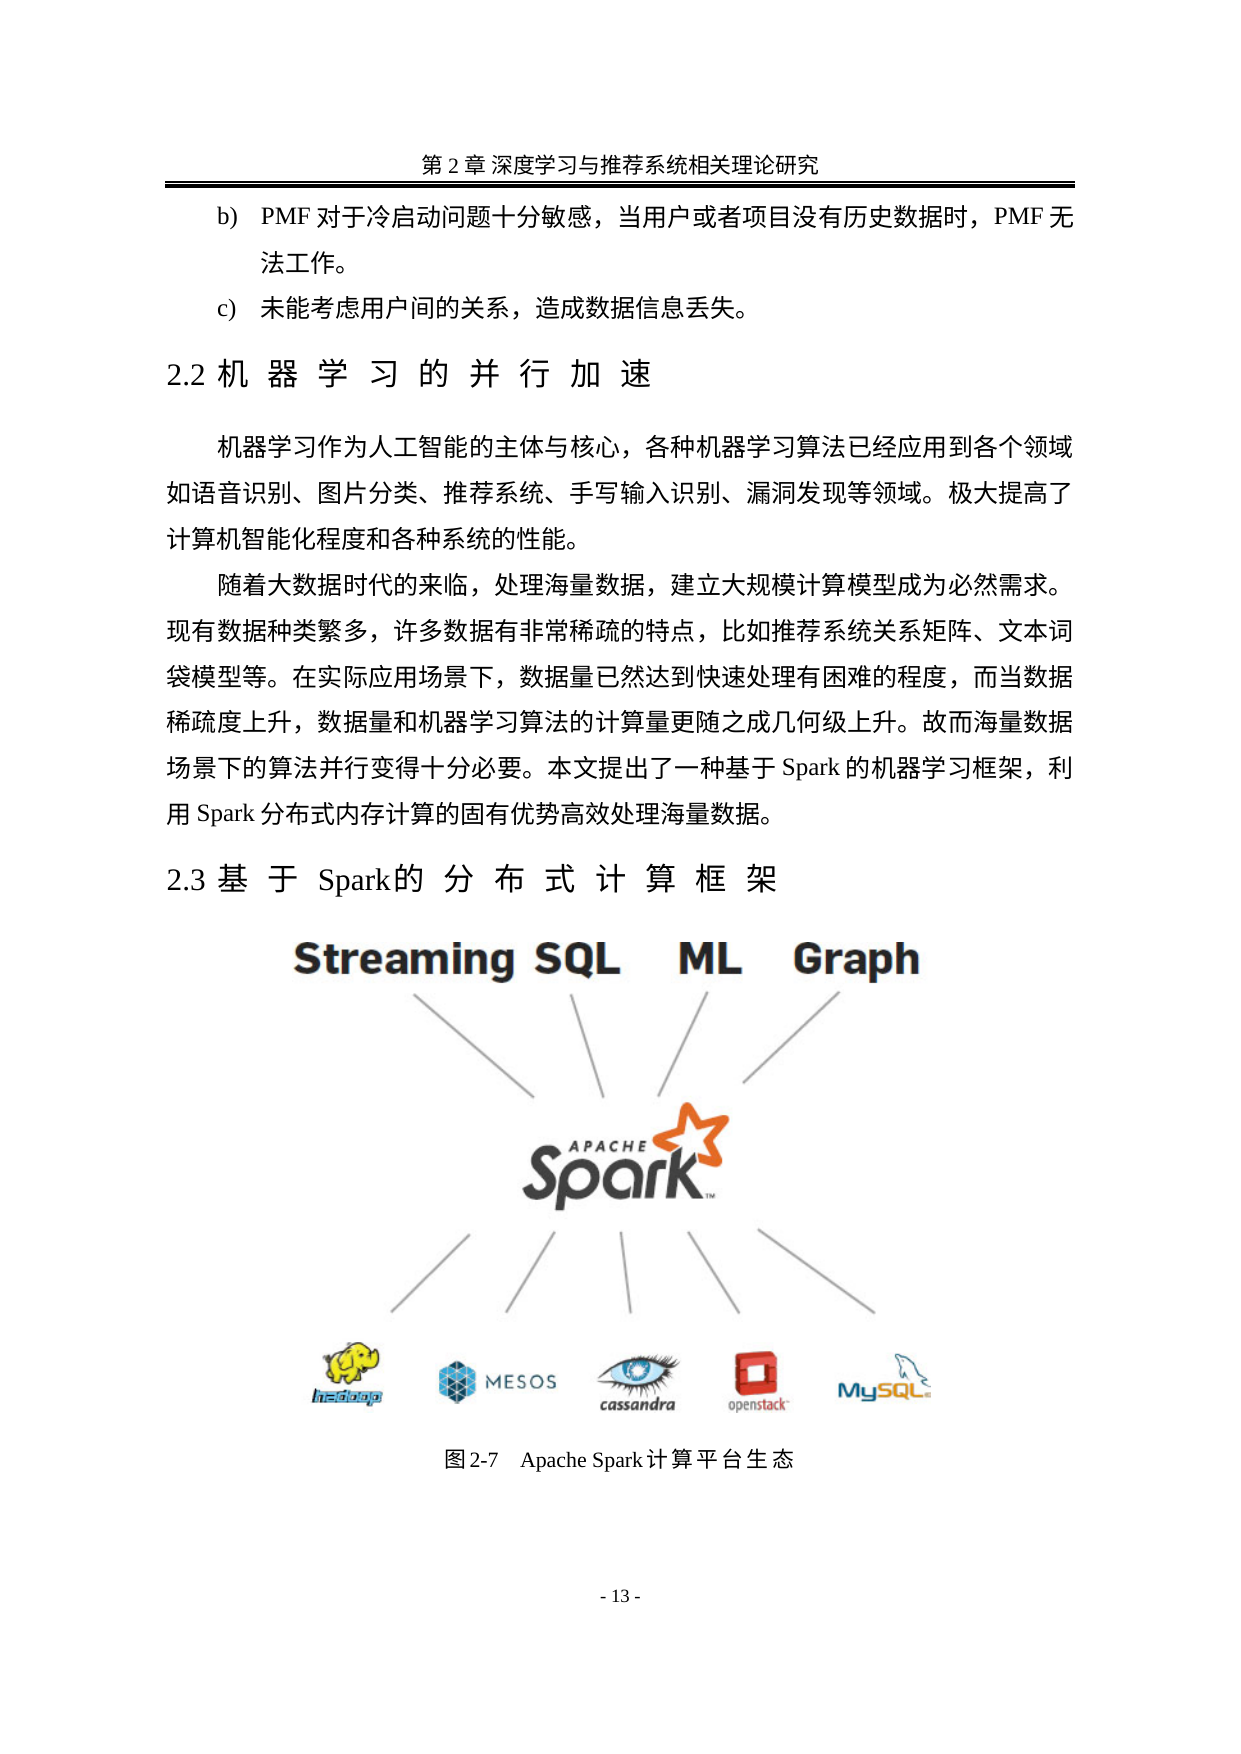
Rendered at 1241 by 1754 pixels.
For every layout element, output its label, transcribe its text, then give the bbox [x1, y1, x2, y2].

list PMF对于冷启动问题十分敏感，当用户或者项目没有历史数据时，PMF无法工作。 [217, 188, 1074, 279]
subtitle 机器学习的并行加速 [166, 348, 1074, 395]
subtitle 基于Spark的分布式计算框架 [166, 854, 1074, 901]
list 未能考虑用户间的关系，造成数据信息丢失。 [217, 279, 1074, 325]
text 机器学习作为人工智能的主体与核心，各种机器学习算法已经应用到各个领域，如语音识别、图片分类、推荐系统、手写输入识别、漏洞发现等领域。极大提高了计算机智能化程度和各种系统的性能。 [166, 418, 1074, 556]
picture [292, 942, 931, 1413]
text 随着大数据时代的来临，处理海量数据，建立大规模计算模型成为必然需求。现有数据种类繁多，许多数据有非常稀疏的特点，比如推荐系统关系矩阵、文本词袋模型等。在实际应用场景下，数据量已然达到快速处理有困难的程度，而当数据稀疏度上升，数据量和机器学习算法的计算量更随之成几何级上升。故而海量数据场景下的算法并行变得十分必要。本文提出了一种基于Spark的机器学习框架，利用Spark分布式内存计算的固有优势高效处理海量数据。 [166, 556, 1074, 831]
table_header [154, 924, 1086, 1436]
table_cell Apache Spark计算平台生态 [154, 1436, 1086, 1499]
